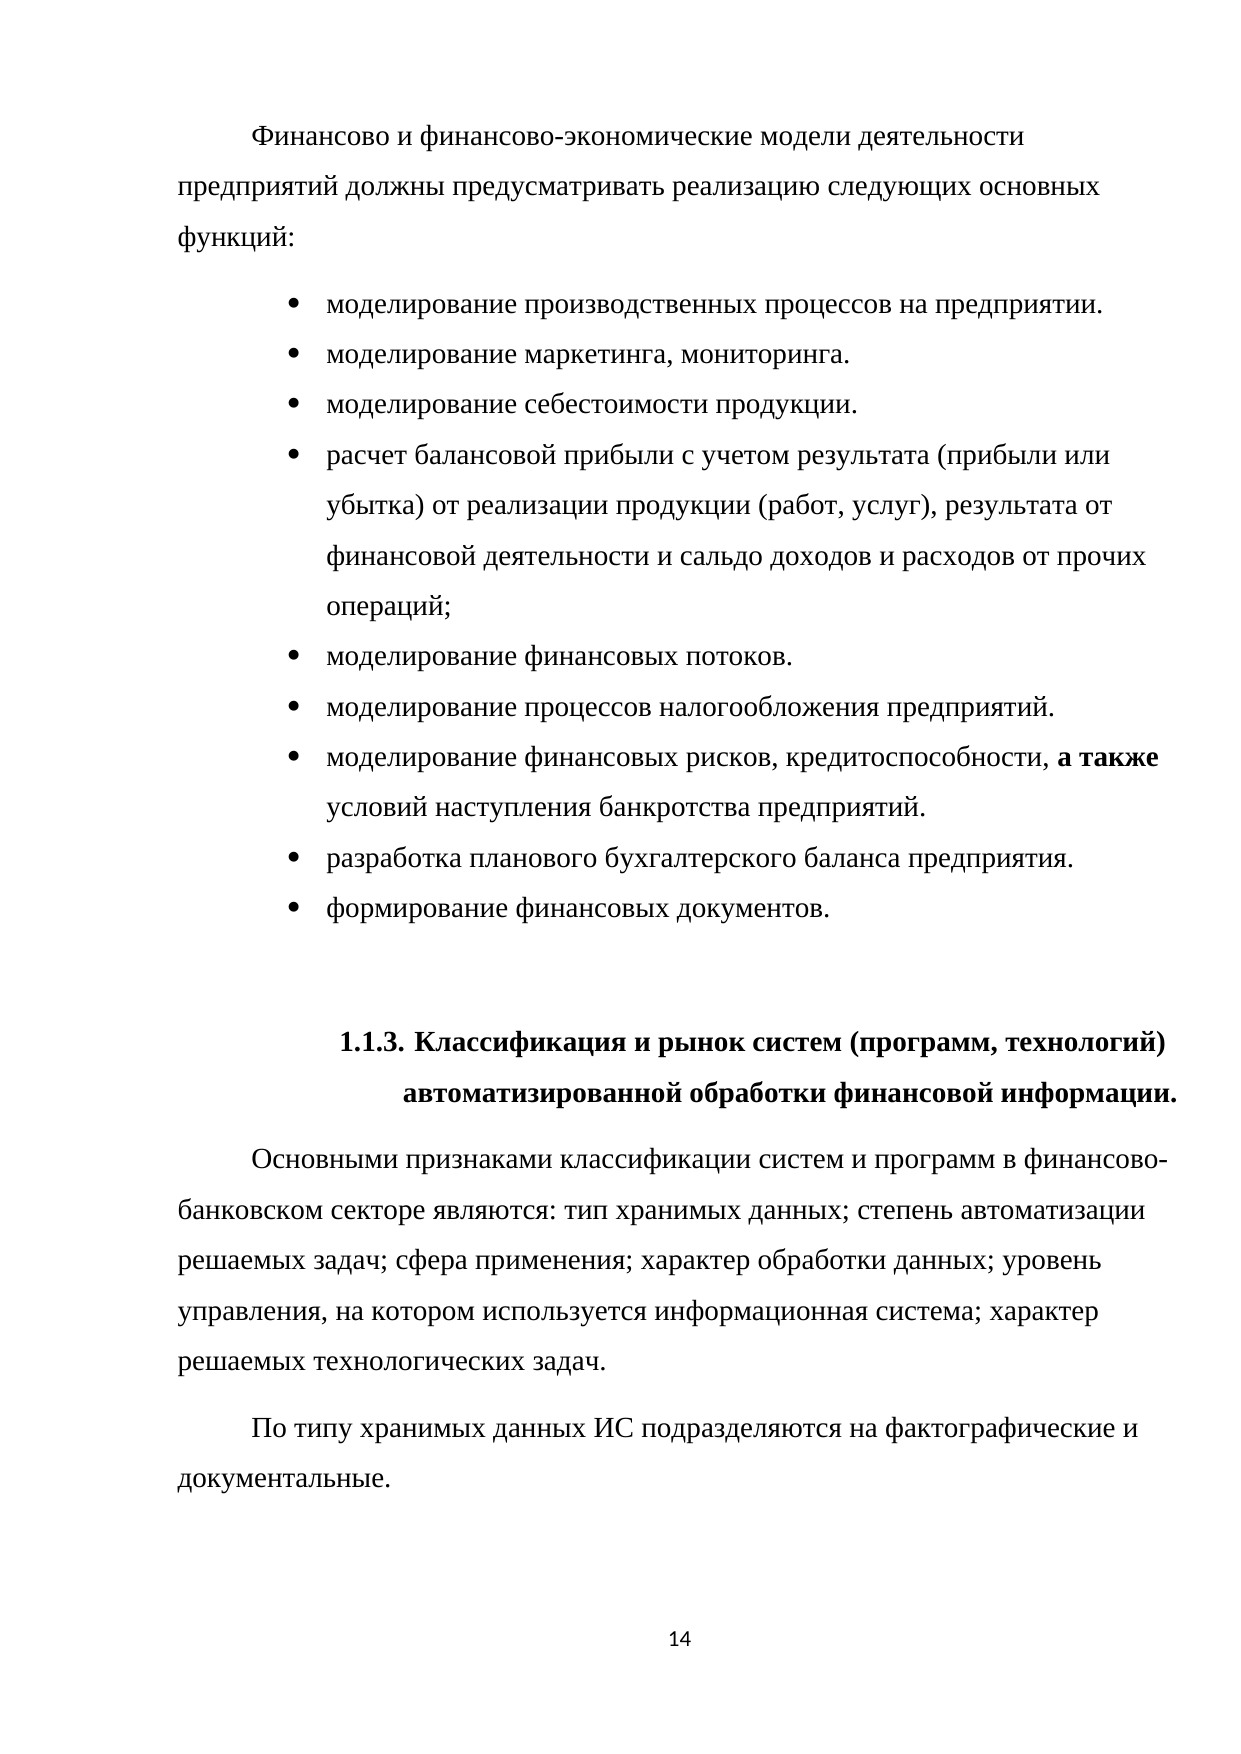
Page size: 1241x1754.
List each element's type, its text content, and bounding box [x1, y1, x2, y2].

list формирование финансовых документов. [288, 890, 1181, 924]
list моделирование финансовых потоков. [288, 638, 1181, 672]
list моделирование производственных процессов на предприятии. [288, 286, 1181, 319]
text По типу хранимых данных ИС подразделяются на фактографические и документальные. [177, 1410, 1181, 1494]
list расчет балансовой прибыли с учетом результата (прибыли или убытка) от реализации продукции (работ, услуг), результата от финансовой деятельности и сальдо доходов и расходов от прочих операций; [288, 437, 1181, 622]
text Основными признаками классификации систем и программ в финансово-банковском секторе являются: тип хранимых данных; степень автоматизации решаемых задач; сфера применения; характер обработки данных; уровень управления, на котором используется информационная система; характер решаемых технологических задач. [177, 1142, 1181, 1376]
list Классификация и рынок систем (программ, технологий) автоматизированной обработки финансовой информации. [324, 1024, 1181, 1108]
text Финансово и финансово-экономические модели деятельности предприятий должны предусматривать реализацию следующих основных функций: [177, 118, 1181, 252]
list моделирование себестоимости продукции. [288, 387, 1181, 420]
list моделирование маркетинга, мониторинга. [288, 336, 1181, 370]
list моделирование процессов налогообложения предприятий. [288, 689, 1181, 722]
list разработка планового бухгалтерского баланса предприятия. [288, 840, 1181, 873]
list моделирование финансовых рисков, кредитоспособности, а также условий наступления банкротства предприятий. [288, 739, 1181, 823]
